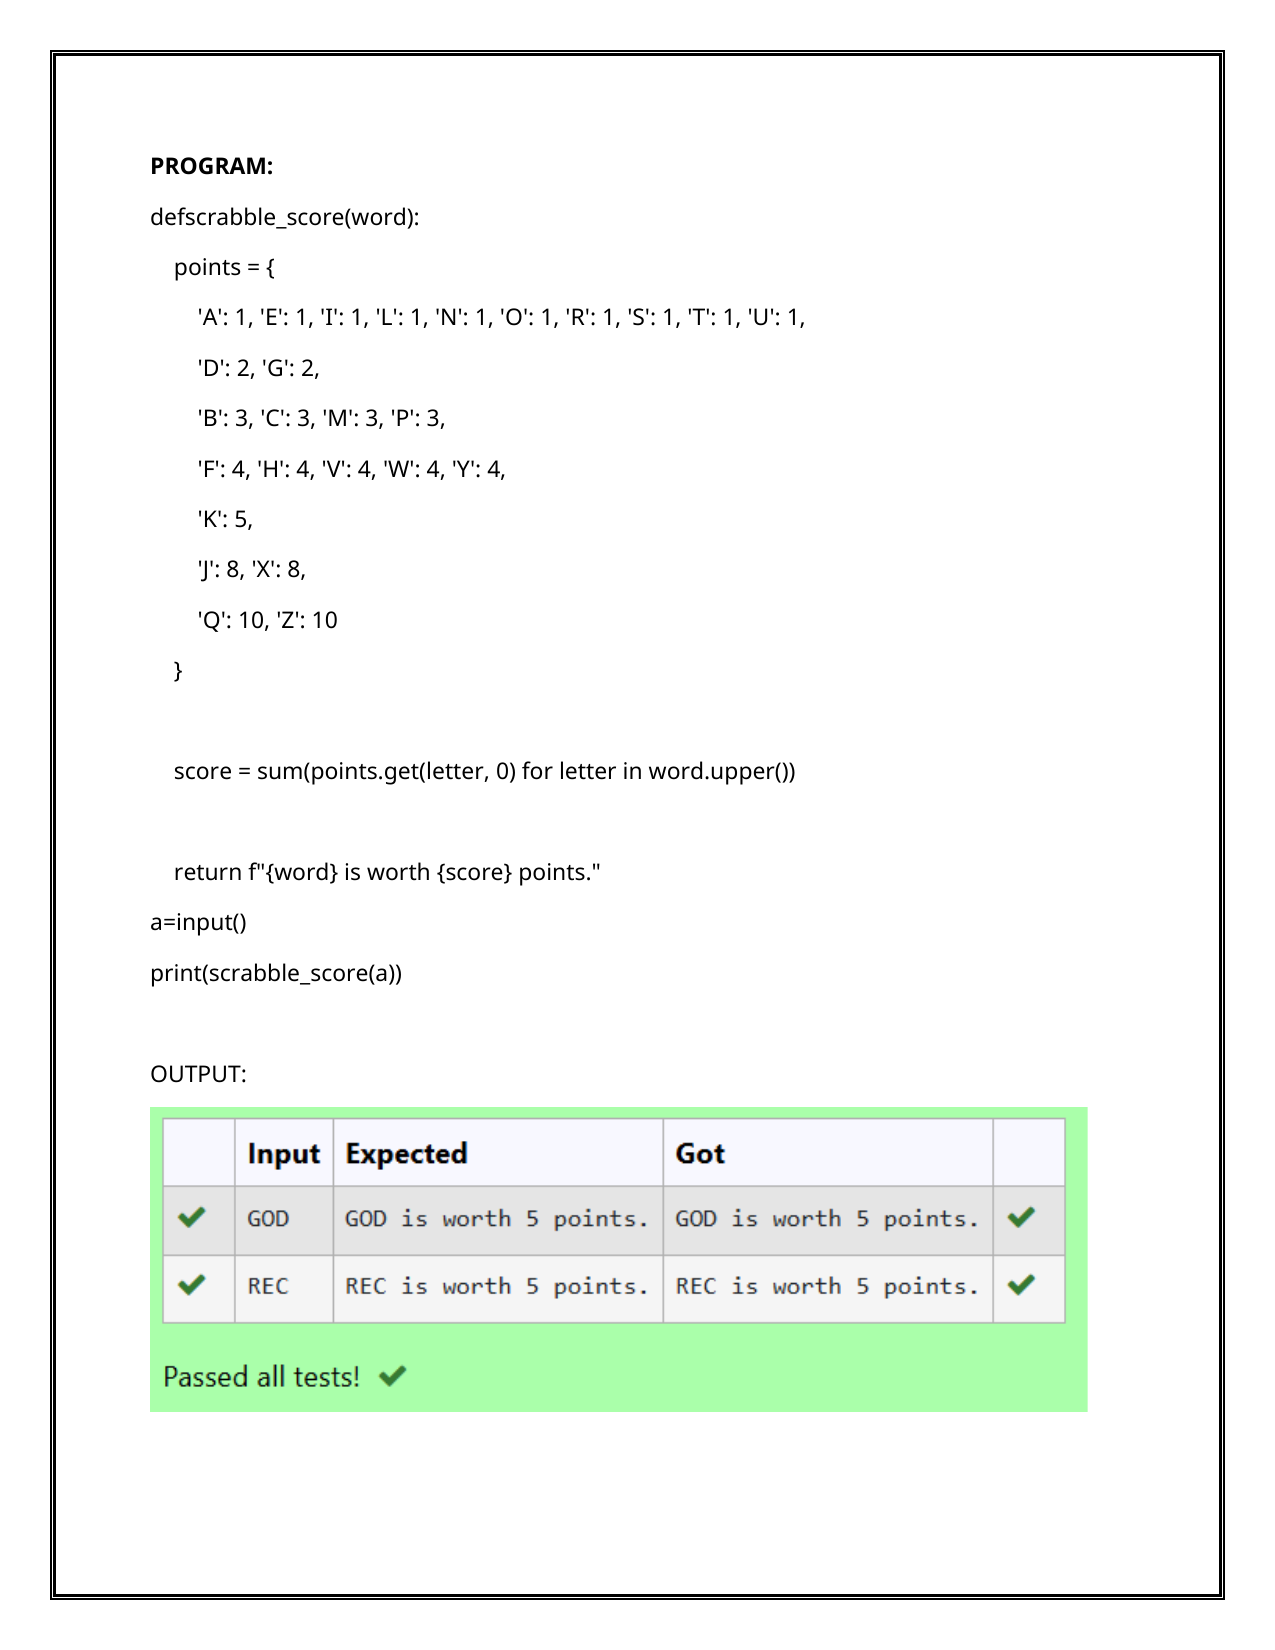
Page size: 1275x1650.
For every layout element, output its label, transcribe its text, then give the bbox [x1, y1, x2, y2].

text 'B': 3, 'C': 3, 'M': 3, 'P': 3, [150, 402, 1125, 433]
text OUTPUT: [150, 1057, 1125, 1089]
picture [150, 1107, 1088, 1412]
text score = sum(points.get(letter, 0) for letter in word.upper()) [150, 755, 1125, 786]
text return f"{word} is worth {score} points." [150, 856, 1125, 887]
text PROGRAM: [150, 150, 1125, 181]
text 'F': 4, 'H': 4, 'V': 4, 'W': 4, 'Y': 4, [150, 452, 1125, 484]
text 'A': 1, 'E': 1, 'I': 1, 'L': 1, 'N': 1, 'O': 1, 'R': 1, 'S': 1, 'T': 1, 'U': 1, [150, 301, 1125, 332]
text 'Q': 10, 'Z': 10 [150, 604, 1125, 635]
text } [150, 654, 1125, 685]
text defscrabble_score(word): [150, 200, 1125, 232]
text points = { [150, 251, 1125, 282]
text 'D': 2, 'G': 2, [150, 352, 1125, 383]
text 'J': 8, 'X': 8, [150, 553, 1125, 584]
text print(scrabble_score(a)) [150, 957, 1125, 988]
text a=input() [150, 906, 1125, 937]
text 'K': 5, [150, 503, 1125, 534]
